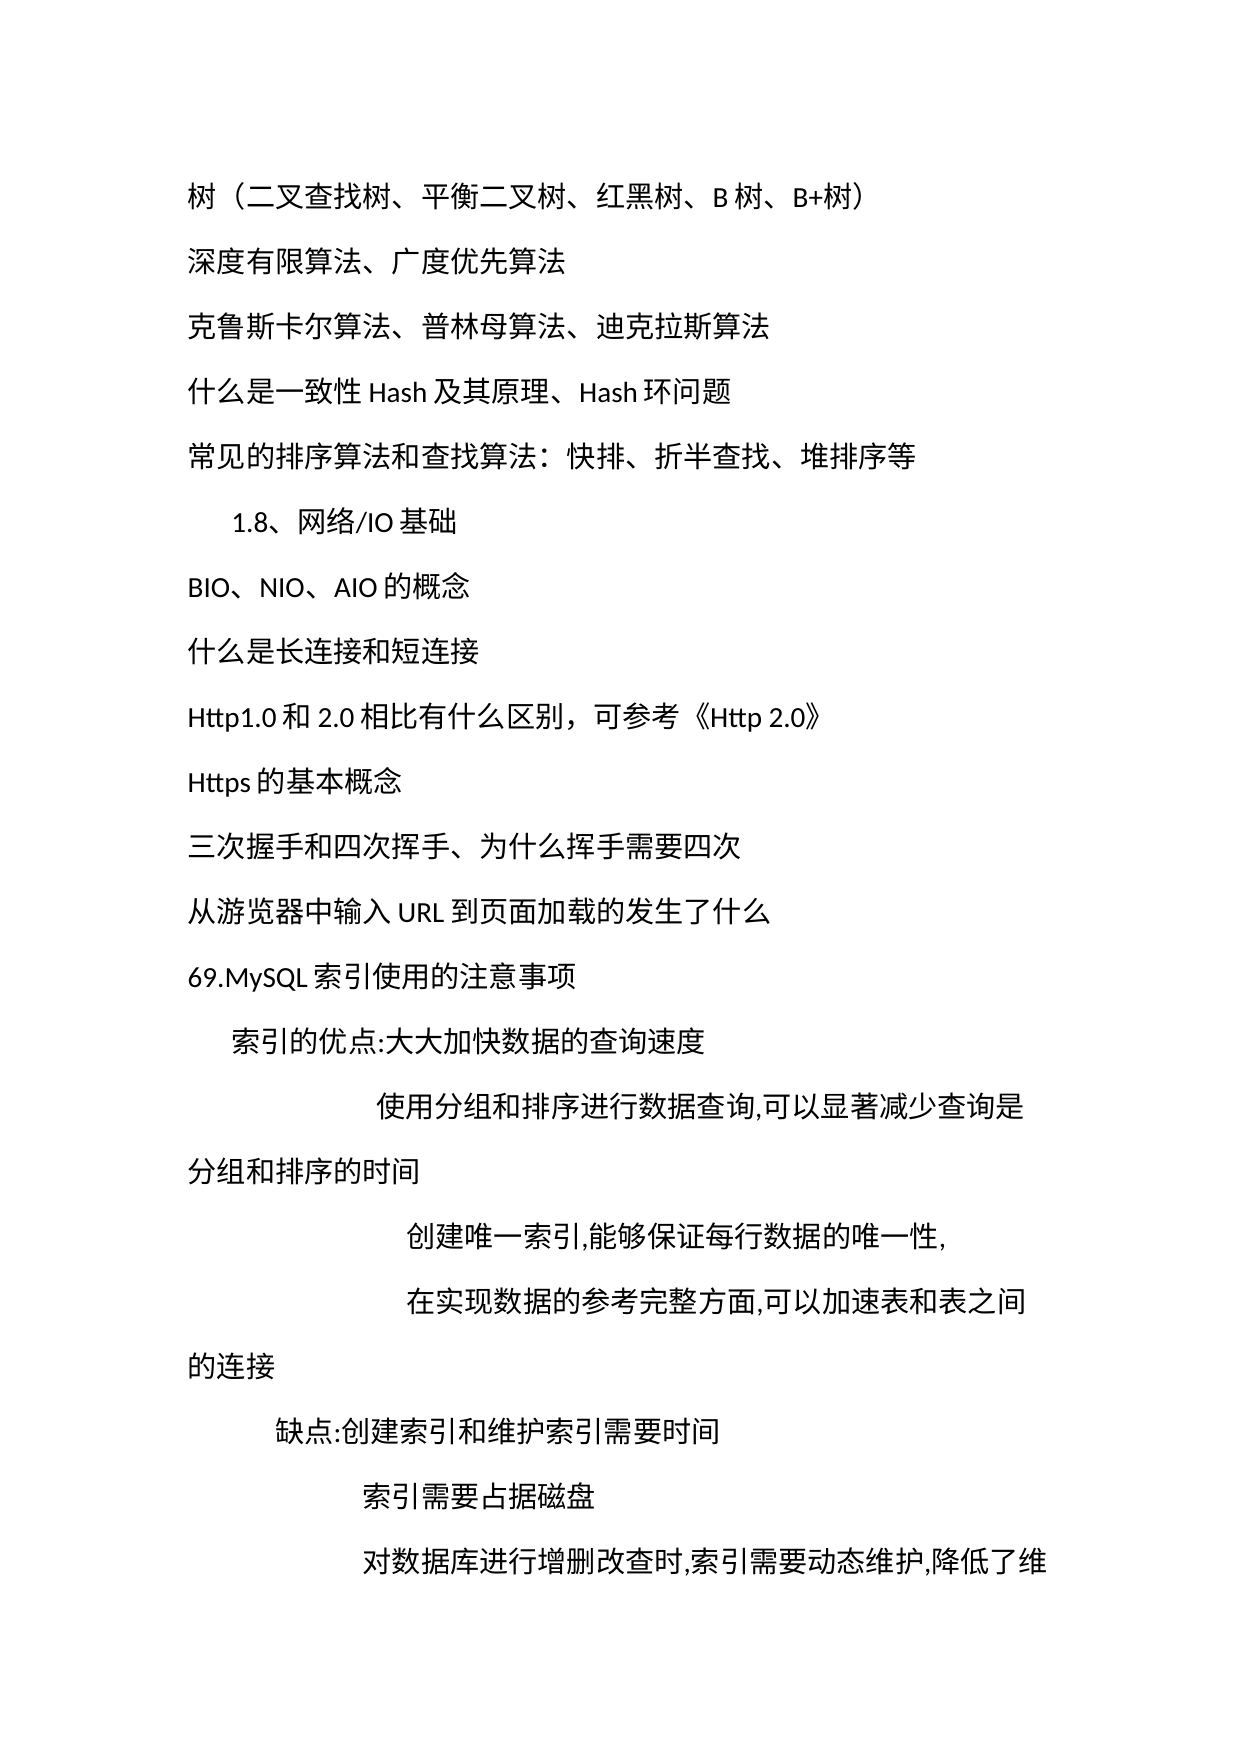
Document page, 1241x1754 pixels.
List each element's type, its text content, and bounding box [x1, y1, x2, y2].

text 克鲁斯卡尔算法、普林母算法、迪克拉斯算法 [187, 292, 1053, 357]
text 什么是长连接和短连接 [187, 617, 1053, 682]
text 69.MySQL索引使用的注意事项 [187, 942, 1053, 1007]
text 1.8、网络/IO基础 [187, 487, 1053, 552]
text 三次握手和四次挥手、为什么挥手需要四次 [187, 812, 1053, 877]
text 缺点:创建索引和维护索引需要时间 [187, 1397, 1053, 1462]
text Http1.0和2.0相比有什么区别，可参考《Http 2.0》 [187, 682, 1053, 747]
text BIO、NIO、AIO的概念 [187, 552, 1053, 617]
text 树（二叉查找树、平衡二叉树、红黑树、B树、B+树） [187, 162, 1053, 227]
text 从游览器中输入URL到页面加载的发生了什么 [187, 877, 1053, 942]
text 深度有限算法、广度优先算法 [187, 227, 1053, 292]
text 使用分组和排序进行数据查询,可以显著减少查询是分组和排序的时间 [187, 1072, 1053, 1202]
text 在实现数据的参考完整方面,可以加速表和表之间的连接 [187, 1267, 1053, 1397]
text 什么是一致性Hash及其原理、Hash环问题 [187, 357, 1053, 422]
text 索引的优点:大大加快数据的查询速度 [187, 1007, 1053, 1072]
text Https的基本概念 [187, 747, 1053, 812]
text 创建唯一索引,能够保证每行数据的唯一性, [187, 1202, 1053, 1267]
text 对数据库进行增删改查时,索引需要动态维护,降低了维 [187, 1527, 1053, 1592]
text 索引需要占据磁盘 [187, 1462, 1053, 1527]
text 常见的排序算法和查找算法：快排、折半查找、堆排序等 [187, 422, 1053, 487]
